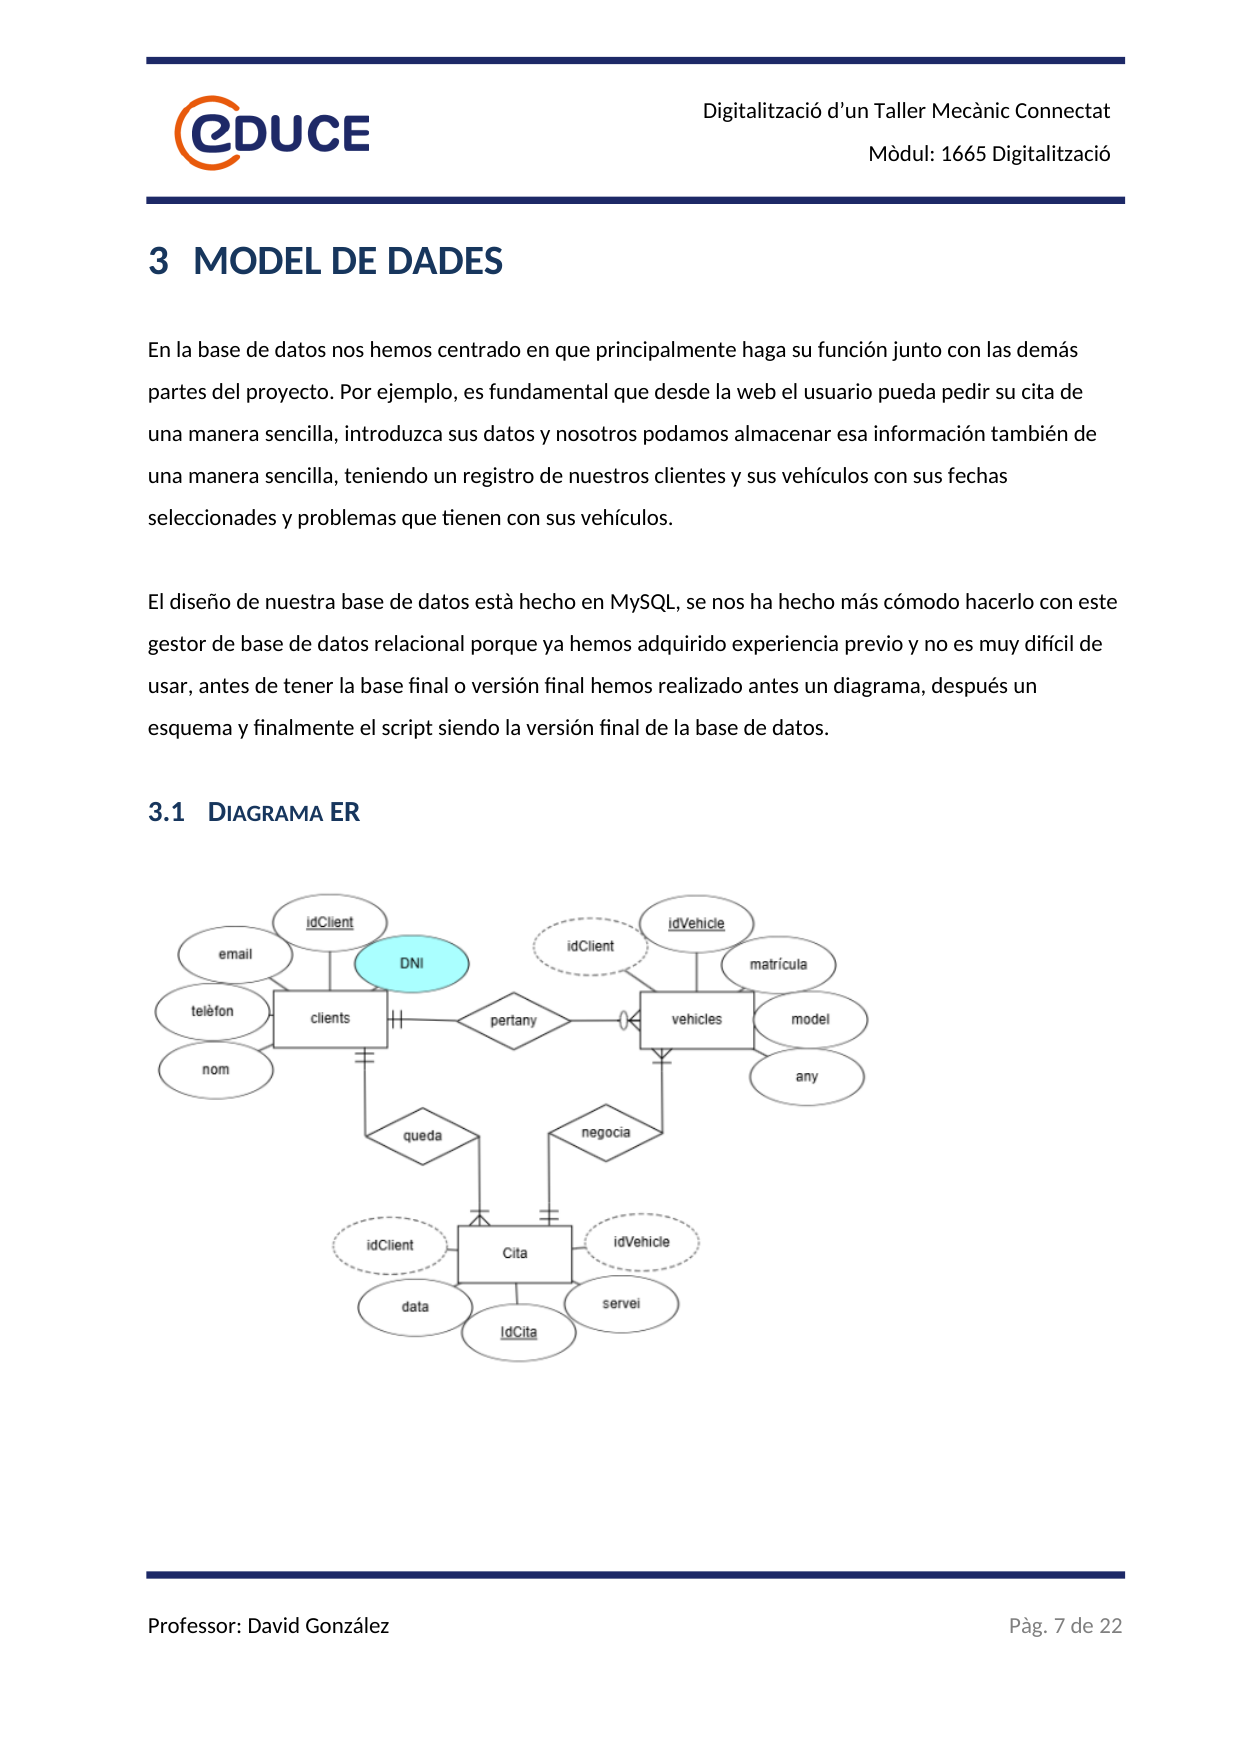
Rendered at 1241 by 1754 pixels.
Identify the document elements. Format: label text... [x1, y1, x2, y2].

text En la base de datos nos hemos centrado en que principalmente haga su función junto con las demás partes del proyecto. Por ejemplo, es fundamental que desde la web el usuario pueda pedir su cita de una manera sencilla, introduzca sus datos y nosotros podamos almacenar esa información también de una manera sencilla, teniendo un registro de nuestros clientes y sus vehículos con sus fechas seleccionades y problemas que tienen con sus vehículos. [148, 335, 1122, 531]
subtitle Model de Dades [148, 234, 1122, 285]
text El diseño de nuestra base de datos està hecho en MySQL, se nos ha hecho más cómodo hacerlo con este gestor de base de datos relacional porque ya hemos adquirido experiencia previo y no es muy difícil de usar, antes de tener la base final o versión final hemos realizado antes un diagrama, después un esquema y finalmente el script siendo la versión final de la base de datos. [148, 587, 1122, 741]
picture [147, 871, 893, 1403]
picture [163, 84, 369, 179]
subtitle Diagrama ER [148, 793, 1122, 828]
